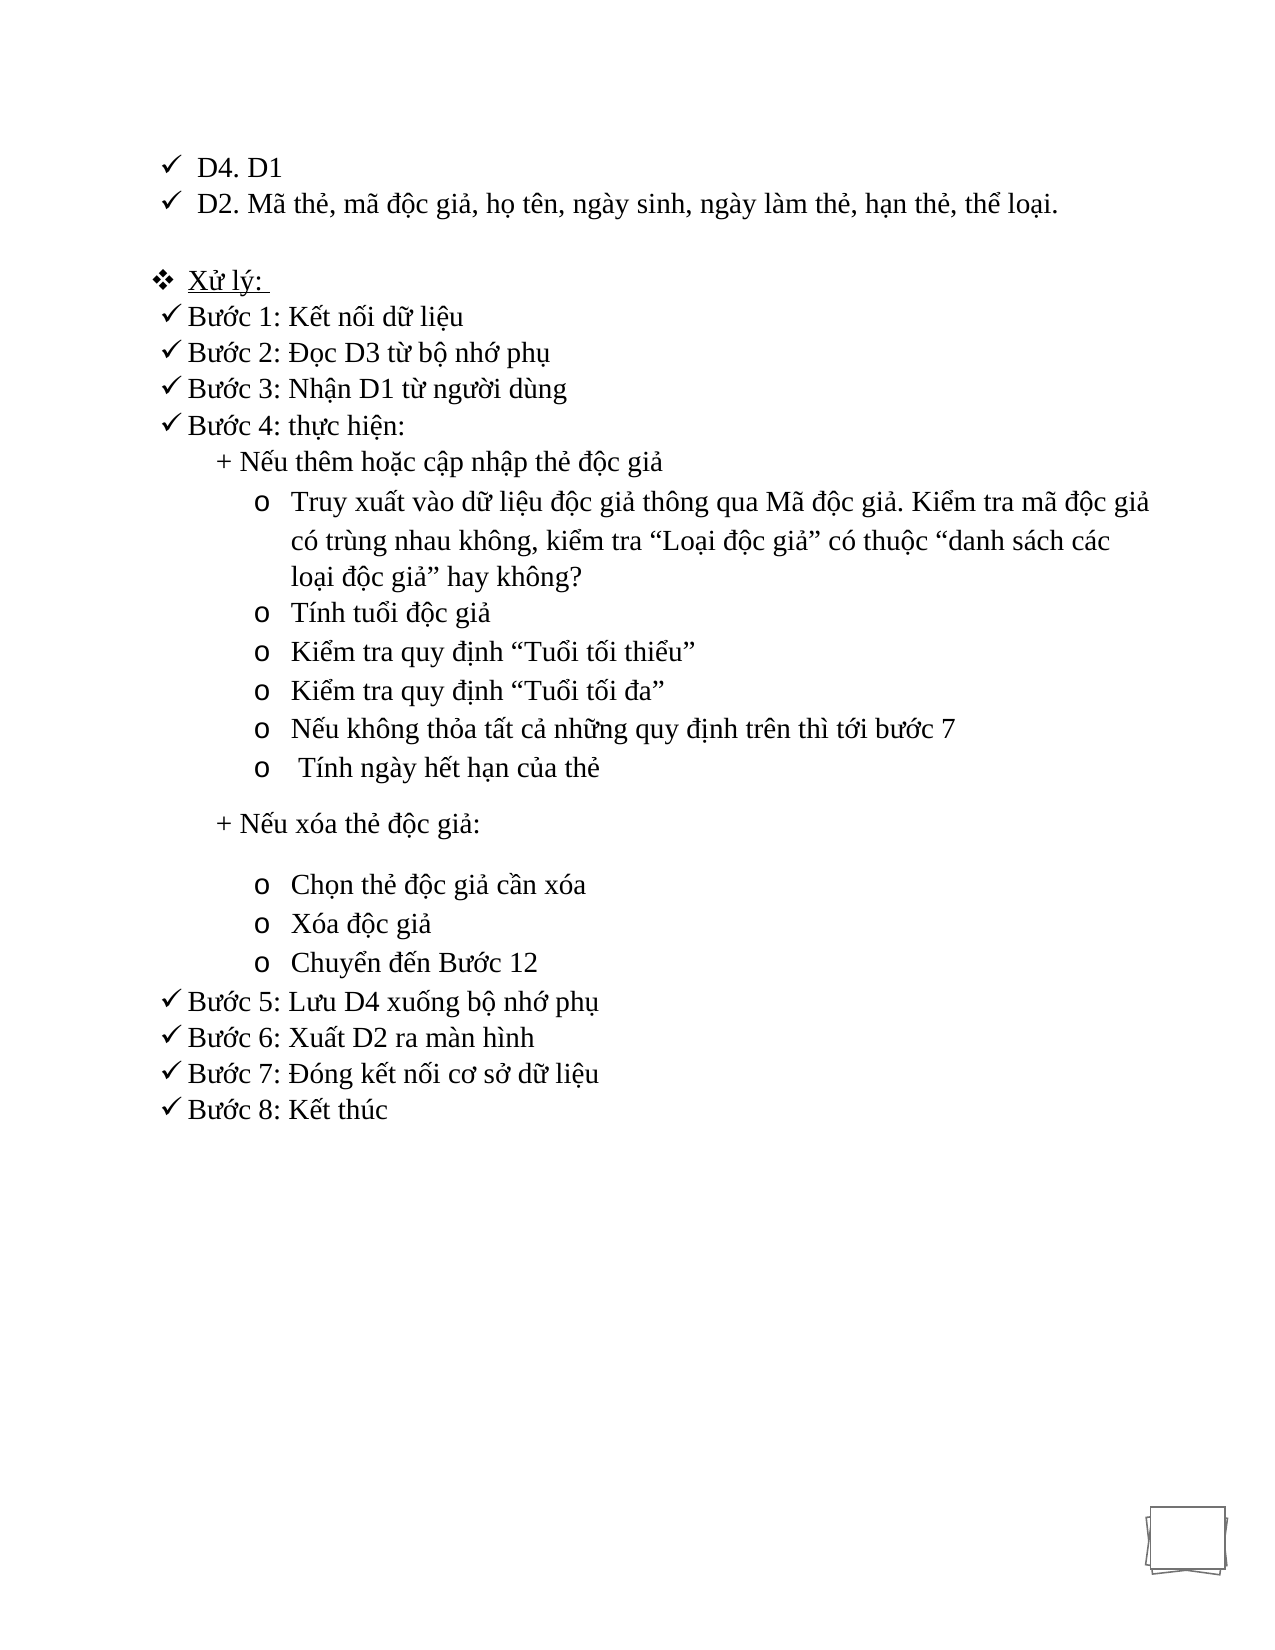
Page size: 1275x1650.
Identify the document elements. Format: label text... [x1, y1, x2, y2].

list Bước 8: Kết thúc [159, 1092, 1153, 1126]
text + Nếu xóa thẻ độc giả: [216, 806, 1153, 839]
list Nếu không thỏa tất cả những quy định trên thì tới bước 7 [253, 712, 1153, 748]
list Chọn thẻ độc giả cần xóa [253, 867, 1153, 903]
list Bước 4: thực hiện: [159, 408, 1153, 441]
list Tính ngày hết hạn của thẻ [253, 751, 1153, 787]
list Truy xuất vào dữ liệu độc giả thông qua Mã độc giả. Kiểm tra mã độc giả có trùng nhau không, kiểm tra “Loại độc giả” có thuộc “danh sách các loại độc giả” hay không? [253, 484, 1153, 592]
list Bước 1: Kết nối dữ liệu [159, 299, 1153, 333]
list D4. D1 [159, 150, 1153, 184]
list Bước 3: Nhận D1 từ người dùng [159, 371, 1153, 405]
list Bước 5: Lưu D4 xuống bộ nhớ phụ [159, 984, 1153, 1017]
list + Nếu thêm hoặc cập nhập thẻ độc giả [216, 444, 1153, 477]
list Kiểm tra quy định “Tuổi tối đa” [253, 673, 1153, 709]
list Bước 6: Xuất D2 ra màn hình [159, 1020, 1153, 1053]
list Bước 2: Đọc D3 từ bộ nhớ phụ [159, 335, 1153, 369]
list Xóa độc giả [253, 906, 1153, 942]
list Bước 7: Đóng kết nối cơ sở dữ liệu [159, 1056, 1153, 1090]
list Kiểm tra quy định “Tuổi tối thiểu” [253, 634, 1153, 670]
list Chuyển đến Bước 12 [253, 945, 1153, 981]
list Tính tuổi độc giả [253, 595, 1153, 631]
list D2. Mã thẻ, mã độc giả, họ tên, ngày sinh, ngày làm thẻ, hạn thẻ, thể loại. [159, 186, 1153, 220]
list Xử lý: [150, 263, 1153, 296]
